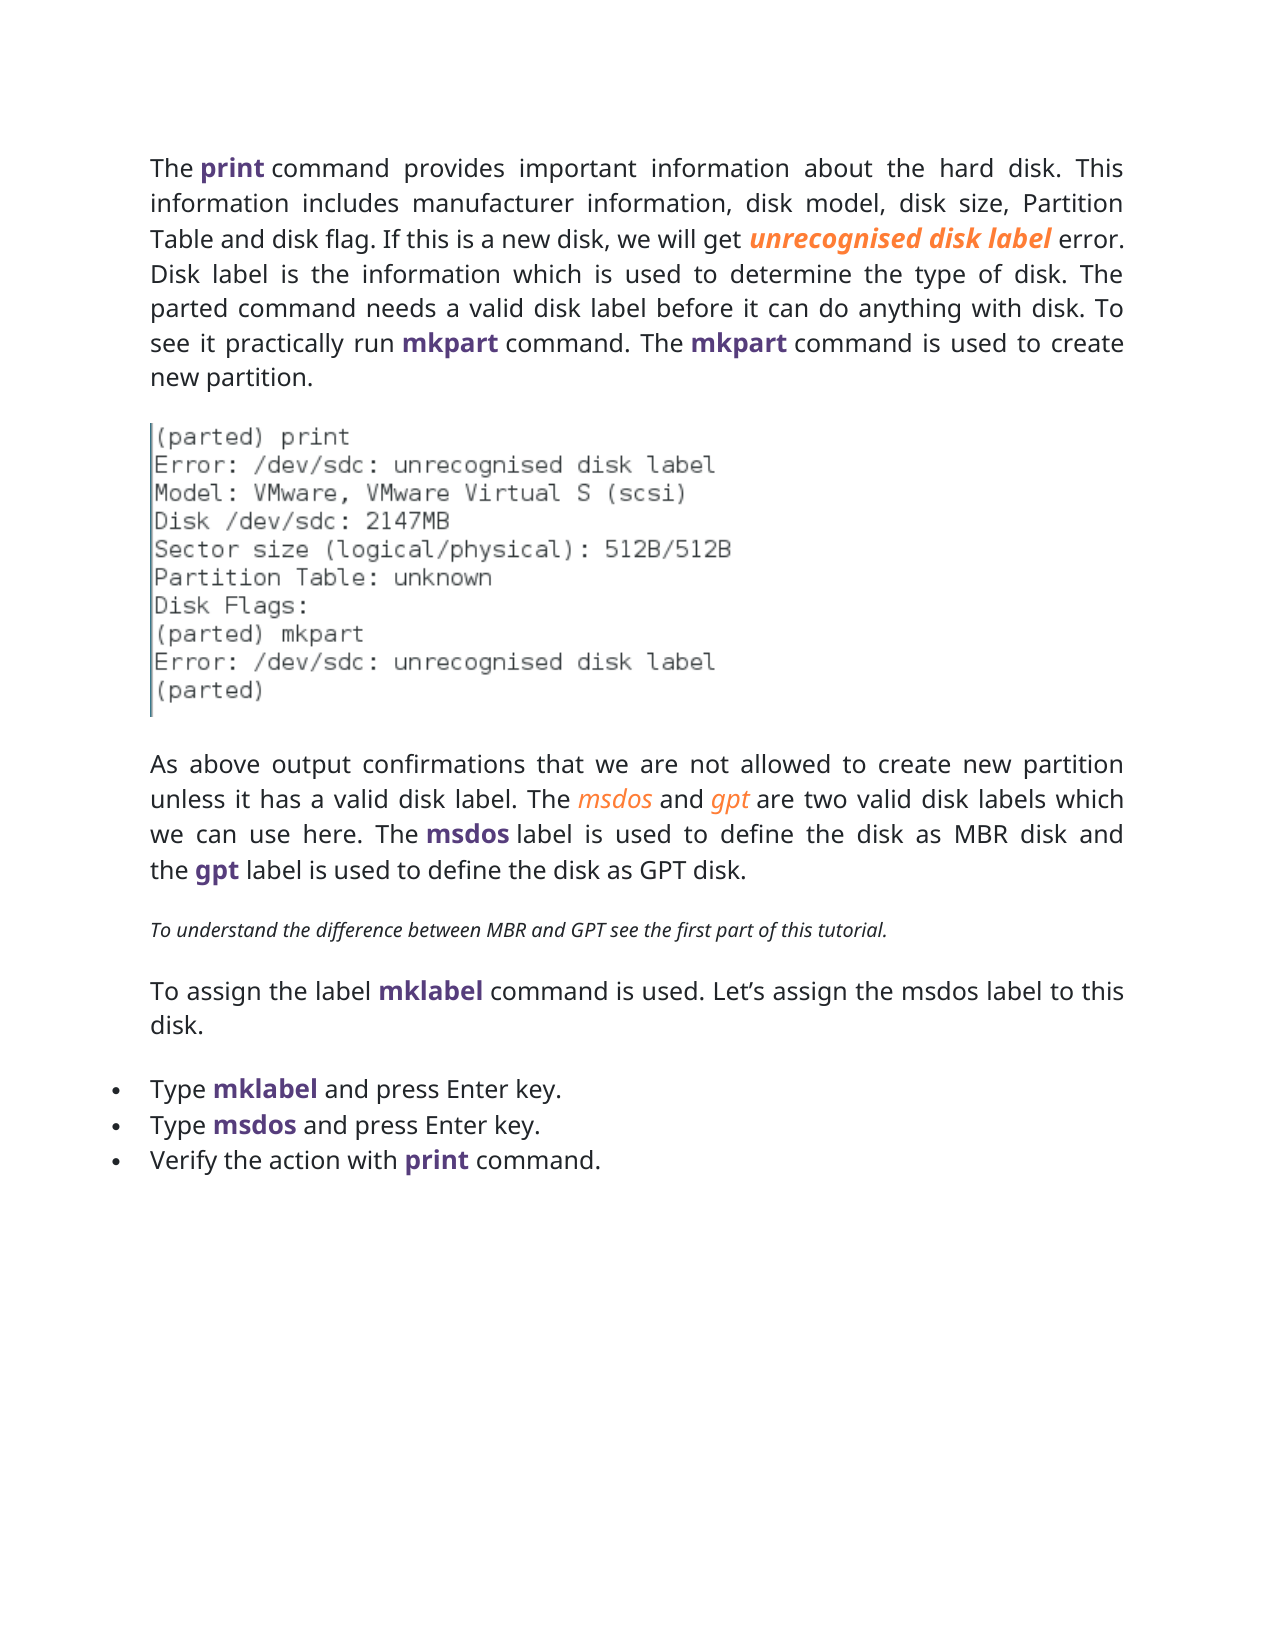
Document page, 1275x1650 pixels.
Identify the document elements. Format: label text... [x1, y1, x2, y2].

text As above output confirmations that we are not allowed to create new partition unless it has a valid disk label. The msdos and gpt are two valid disk labels which we can use here. The msdos label is used to define the disk as MBR disk and the gpt label is used to define the disk as GPT disk. [150, 746, 1125, 887]
text To assign the label mklabel command is used. Let’s assign the msdos label to this disk. [150, 972, 1125, 1042]
list Verify the action with print command. [112, 1142, 1125, 1177]
text The print command provides important information about the hard disk. This information includes manufacturer information, disk model, disk size, Partition Table and disk flag. If this is a new disk, we will get unrecognised disk label error. Disk label is the information which is used to determine the type of disk. The parted command needs a valid disk label before it can do anything with disk. To see it practically run mkpart command. The mkpart command is used to create new partition. [150, 150, 1125, 394]
list Type msdos and press Enter key. [112, 1106, 1125, 1142]
list Type mklabel and press Enter key. [112, 1071, 1125, 1106]
picture [150, 423, 793, 717]
text To understand the difference between MBR and GPT see the first part of this tutorial. [150, 916, 1125, 943]
